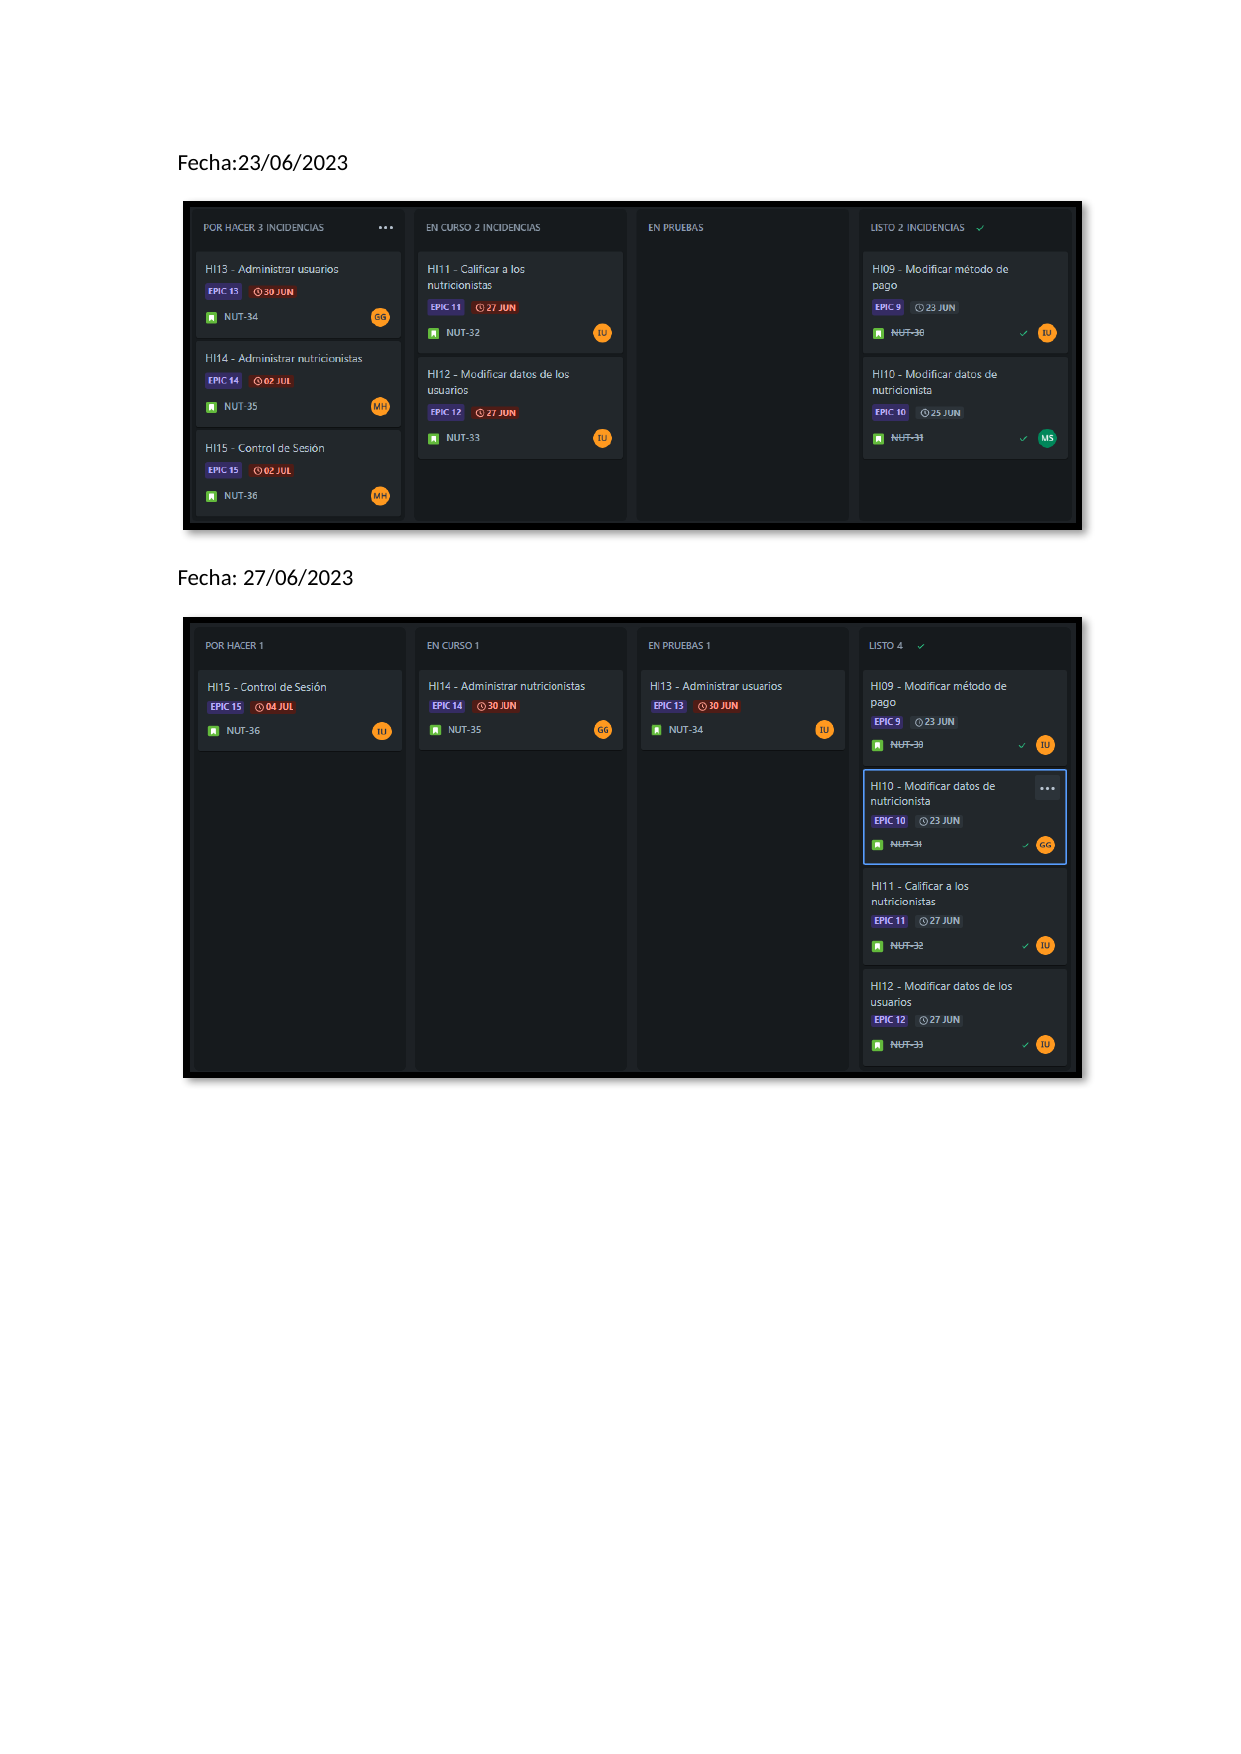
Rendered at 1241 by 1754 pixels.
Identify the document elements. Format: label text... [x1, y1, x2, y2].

picture [190, 207, 1076, 523]
text Fecha: 27/06/2023 [177, 563, 1063, 591]
picture [190, 623, 1076, 1072]
text Fecha:23/06/2023 [177, 148, 1063, 176]
